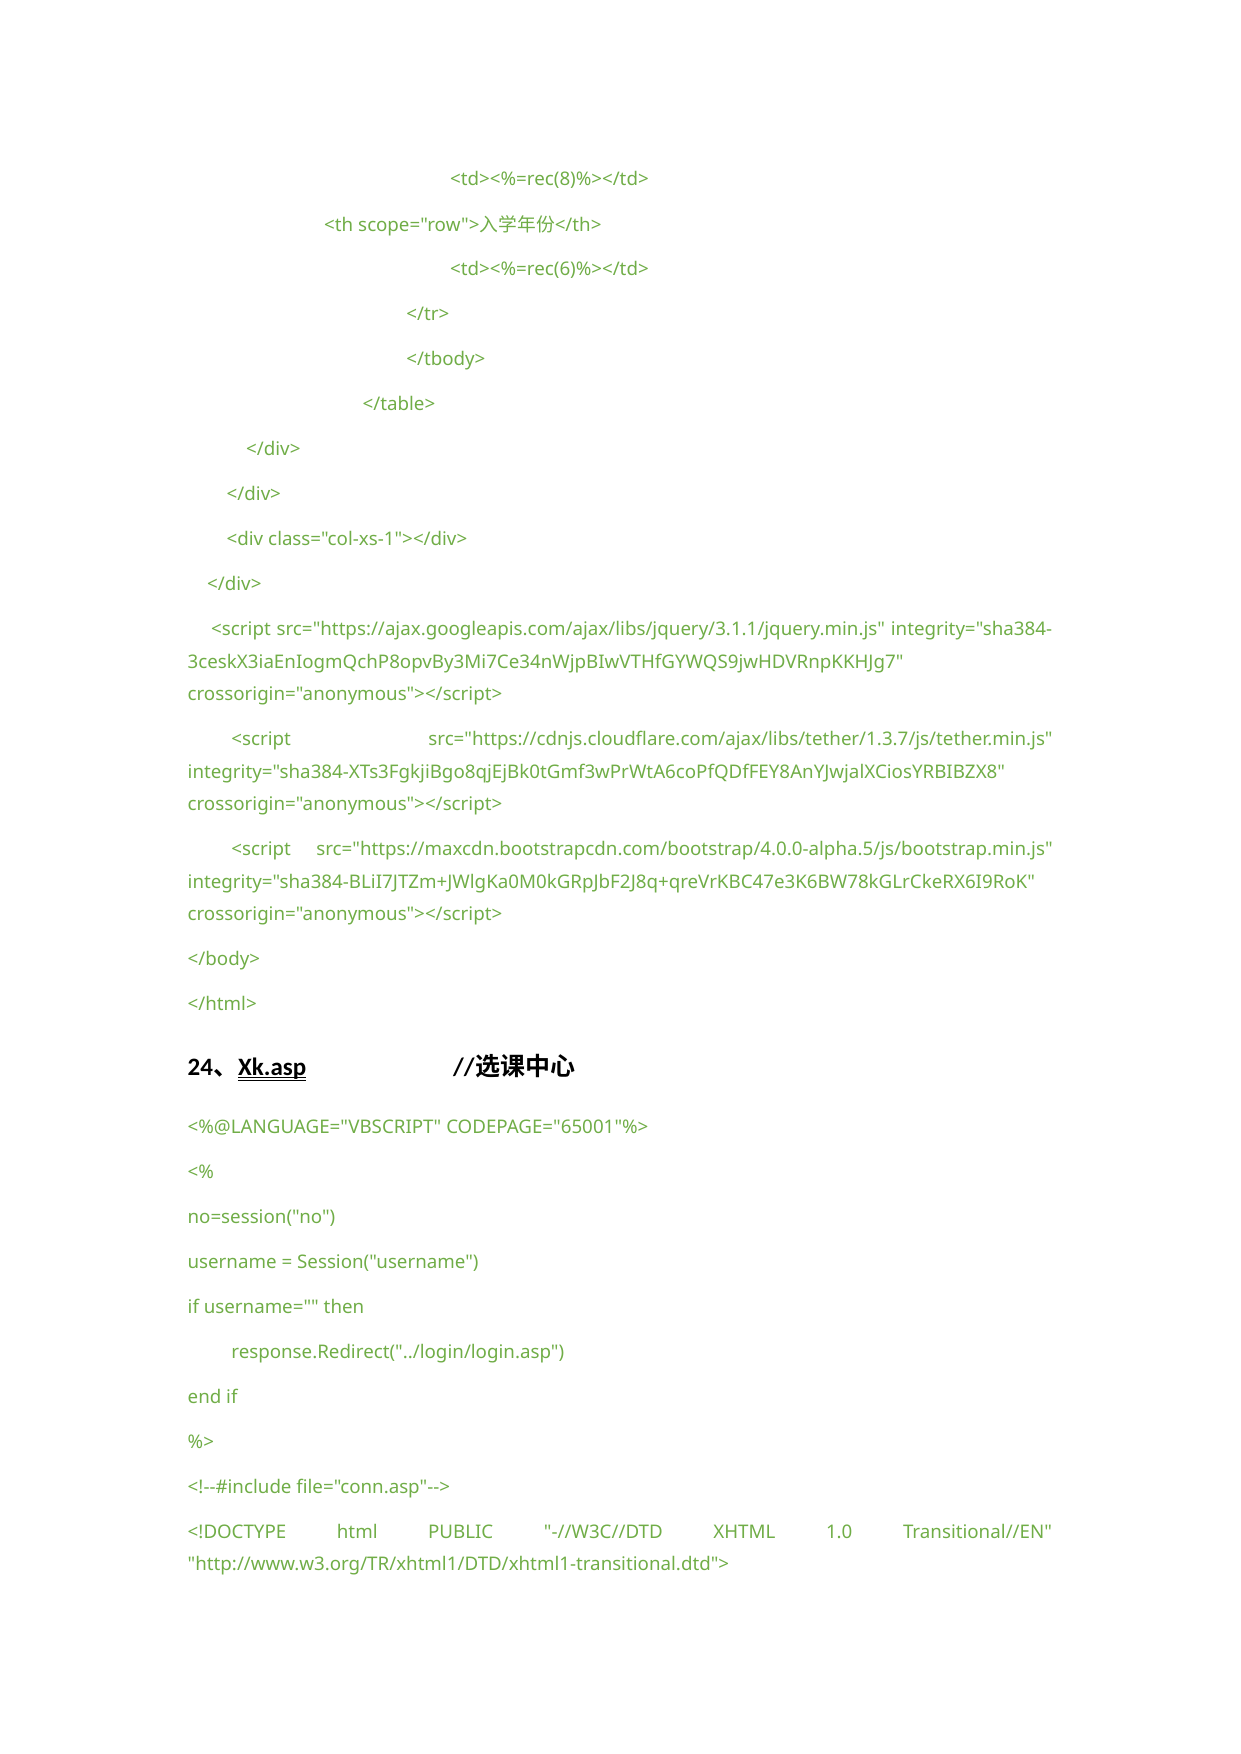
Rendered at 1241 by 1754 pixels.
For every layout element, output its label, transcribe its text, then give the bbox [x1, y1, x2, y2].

list <script src="https://cdnjs.cloudflare.com/ajax/libs/tether/1.3.7/js/tether.min.js" integrity="sha384-XTs3FgkjiBgo8qjEjBk0tGmf3wPrWtA6coPfQDfFEY8AnYJwjalXCiosYRBIBZX8" crossorigin="anonymous"></script> [187, 722, 1053, 819]
list if username="" then [187, 1289, 1053, 1322]
list </div> [187, 477, 1053, 509]
list <% [187, 1154, 1053, 1187]
list <!--#include file="conn.asp"--> [187, 1469, 1053, 1502]
list </div> [187, 432, 1053, 464]
list <script src="https://ajax.googleapis.com/ajax/libs/jquery/3.1.1/jquery.min.js" integrity="sha384-3ceskX3iaEnIogmQchP8opvBy3Mi7Ce34nWjpBIwVTHfGYWQS9jwHDVRnpKKHJg7" crossorigin="anonymous"></script> [187, 612, 1053, 709]
list </tr> [187, 297, 1053, 329]
list response.Redirect("../login/login.asp") [187, 1334, 1053, 1367]
list </html> [187, 987, 1053, 1019]
list no=session("no") [187, 1199, 1053, 1232]
list username = Session("username") [187, 1244, 1053, 1277]
list <!DOCTYPE html PUBLIC "-//W3C//DTD XHTML 1.0 Transitional//EN" "http://www.w3.org/TR/xhtml1/DTD/xhtml1-transitional.dtd"> [187, 1514, 1053, 1579]
list Xk.asp //选课中心 [187, 1032, 1053, 1097]
list </tbody> [187, 342, 1053, 374]
list <div class="col-xs-1"></div> [187, 522, 1053, 554]
list end if [187, 1379, 1053, 1412]
list <th scope="row">入学年份</th> [187, 207, 1053, 239]
list <script src="https://maxcdn.bootstrapcdn.com/bootstrap/4.0.0-alpha.5/js/bootstrap.min.js" integrity="sha384-BLiI7JTZm+JWlgKa0M0kGRpJbF2J8q+qreVrKBC47e3K6BW78kGLrCkeRX6I9RoK" crossorigin="anonymous"></script> [187, 832, 1053, 929]
list <td><%=rec(8)%></td> [187, 162, 1053, 194]
list <td><%=rec(6)%></td> [187, 252, 1053, 284]
list %> [187, 1424, 1053, 1457]
list </table> [187, 387, 1053, 419]
list </div> [187, 567, 1053, 599]
list <%@LANGUAGE="VBSCRIPT" CODEPAGE="65001"%> [187, 1109, 1053, 1142]
list </body> [187, 942, 1053, 974]
